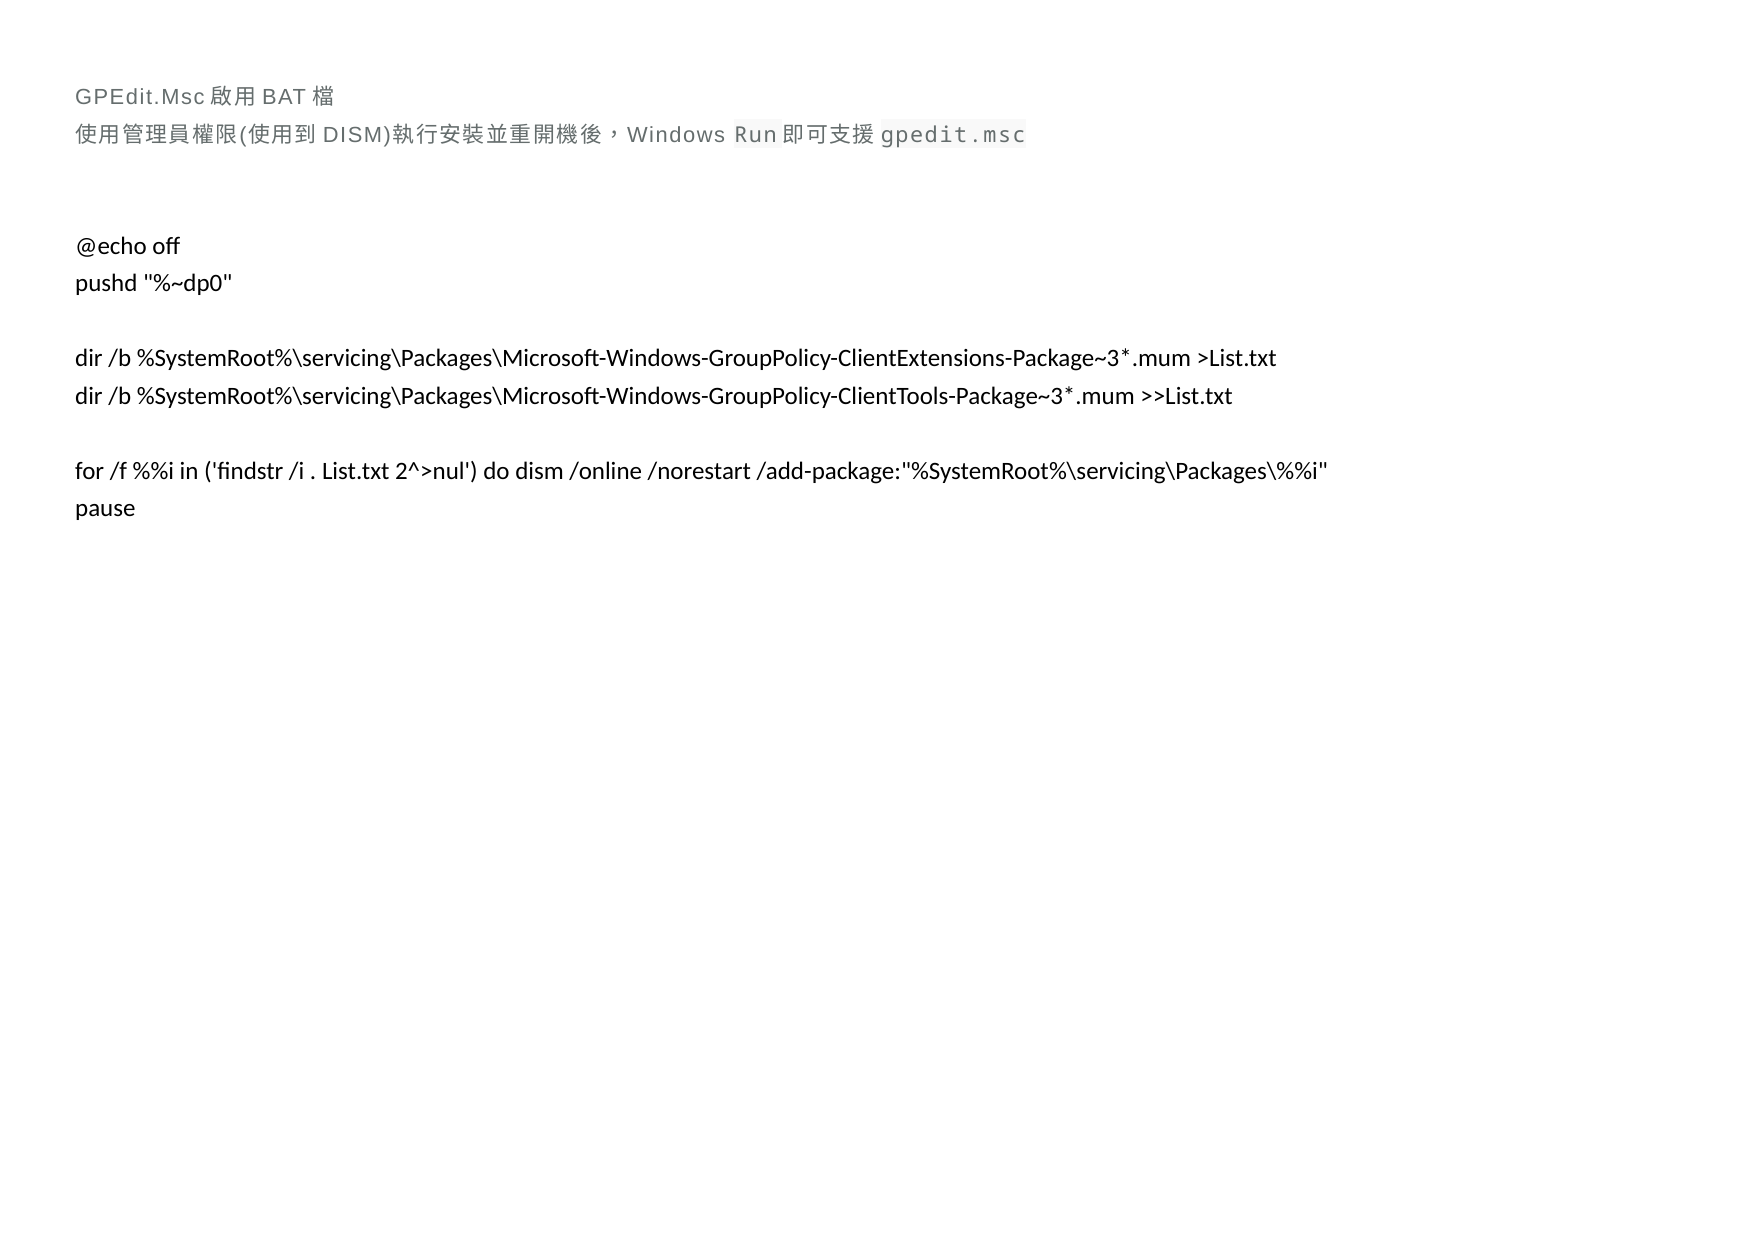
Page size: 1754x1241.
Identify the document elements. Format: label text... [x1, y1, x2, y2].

text dir /b %SystemRoot%\servicing\Packages\Microsoft-Windows-GroupPolicy-ClientTools-Package~3*.mum >>List.txt [75, 376, 1679, 414]
text pause [75, 489, 1679, 526]
text GPEdit.Msc啟用BAT檔 [75, 76, 1679, 114]
text 使用管理員權限(使用到DISM)執行安裝並重開機後，Windows Run即可支援gpedit.msc [75, 114, 1679, 151]
text @echo off [75, 226, 1679, 264]
text dir /b %SystemRoot%\servicing\Packages\Microsoft-Windows-GroupPolicy-ClientExtensions-Package~3*.mum >List.txt [75, 339, 1679, 376]
text pushd "%~dp0" [75, 264, 1679, 301]
text for /f %%i in ('findstr /i . List.txt 2^>nul') do dism /online /norestart /add-package:"%SystemRoot%\servicing\Packages\%%i" [75, 451, 1679, 489]
